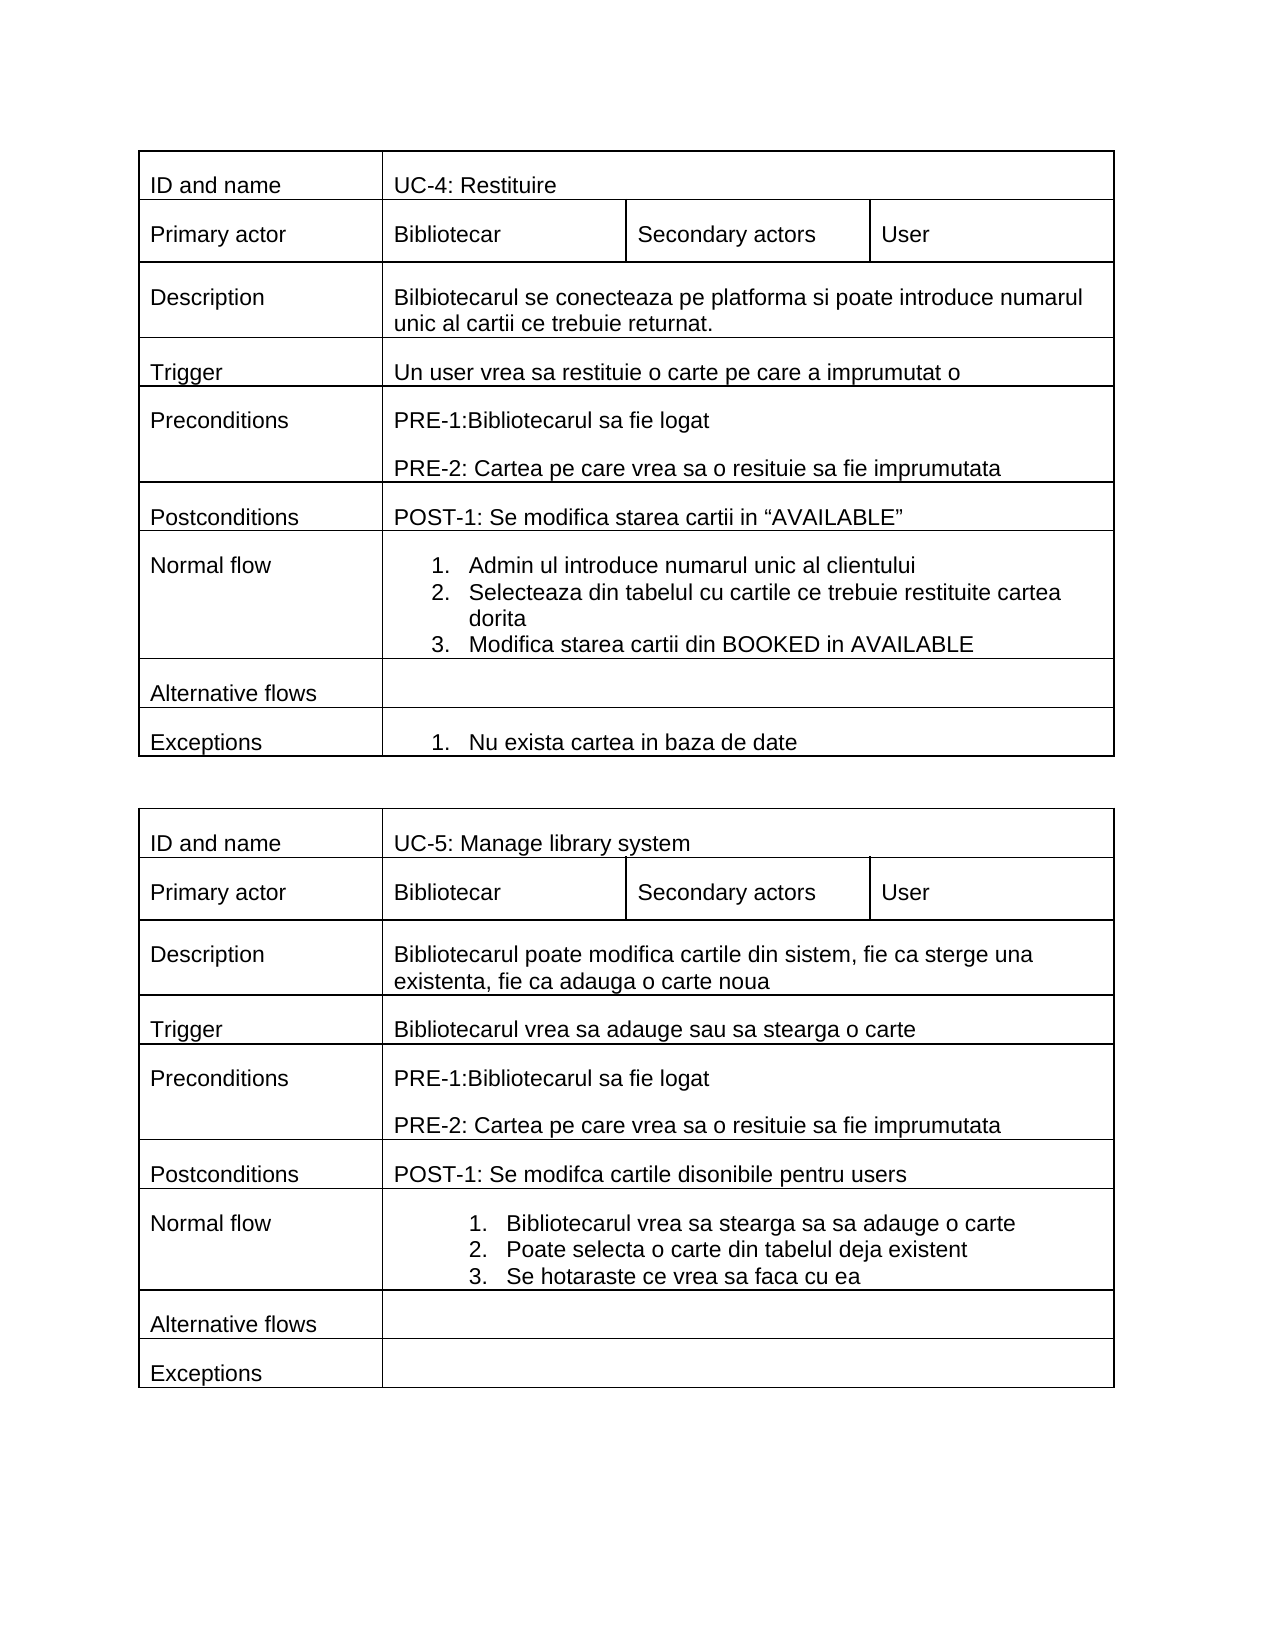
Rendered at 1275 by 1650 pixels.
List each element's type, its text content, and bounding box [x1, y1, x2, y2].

table_header UC-5: Manage library system [383, 809, 1113, 856]
table_cell [383, 659, 1113, 706]
table_cell Un user vrea sa restituie o carte pe care a imprumutat o [383, 338, 1113, 385]
table_cell Trigger [140, 996, 382, 1043]
table_cell Primary actor [140, 200, 382, 261]
table_cell Bibliotecarul vrea sa adauge sau sa stearga o carte [383, 996, 1113, 1043]
table_header UC-4: Restituire [383, 152, 1113, 199]
table_cell Bibliotecar [383, 200, 625, 261]
table_cell Bilbiotecarul se conecteaza pe platforma si poate introduce numarul unic al cartii ce trebuie returnat. [383, 263, 1113, 336]
table_cell Admin ul introduce numarul unic al clientului Selecteaza din tabelul cu cartile ce trebuie restituite cartea dorita Modifica starea cartii din BOOKED in AVAILABLE [383, 531, 1113, 658]
table_cell Postconditions [140, 1140, 382, 1187]
table_cell Secondary actors [627, 200, 869, 261]
table_cell PRE-1:Bibliotecarul sa fie logat PRE-2: Cartea pe care vrea sa o resituie sa fie imprumutata [383, 1045, 1113, 1139]
table_cell Secondary actors [627, 858, 869, 919]
table_cell POST-1: Se modifca cartile disonibile pentru users [383, 1140, 1113, 1187]
table_cell Normal flow [140, 531, 382, 658]
table_cell Description [140, 921, 382, 994]
table_cell User [871, 858, 1113, 919]
table_header ID and name [140, 809, 382, 856]
table_cell Bibliotecarul poate modifica cartile din sistem, fie ca sterge una existenta, fie ca adauga o carte noua [383, 921, 1113, 994]
table_cell Alternative flows [140, 659, 382, 706]
table_cell Primary actor [140, 858, 382, 919]
table_cell [383, 1339, 1113, 1386]
table_header ID and name [140, 152, 382, 199]
table_cell Trigger [140, 338, 382, 385]
table_cell Exceptions [140, 708, 382, 755]
table_cell Normal flow [140, 1189, 382, 1289]
table_cell Preconditions [140, 1045, 382, 1139]
table_cell Alternative flows [140, 1291, 382, 1338]
table_cell PRE-1:Bibliotecarul sa fie logat PRE-2: Cartea pe care vrea sa o resituie sa fie imprumutata [383, 387, 1113, 481]
table_cell Bibliotecar [383, 858, 625, 919]
table_cell Postconditions [140, 483, 382, 530]
table_cell POST-1: Se modifica starea cartii in “AVAILABLE” [383, 483, 1113, 530]
table_cell Description [140, 263, 382, 336]
table_cell Preconditions [140, 387, 382, 481]
table_cell User [871, 200, 1113, 261]
table_cell Nu exista cartea in baza de date [383, 708, 1113, 755]
table_cell [383, 1291, 1113, 1338]
table_cell Bibliotecarul vrea sa stearga sa sa adauge o carte Poate selecta o carte din tabelul deja existent Se hotaraste ce vrea sa faca cu ea [383, 1189, 1113, 1289]
table_cell Exceptions [140, 1339, 382, 1386]
